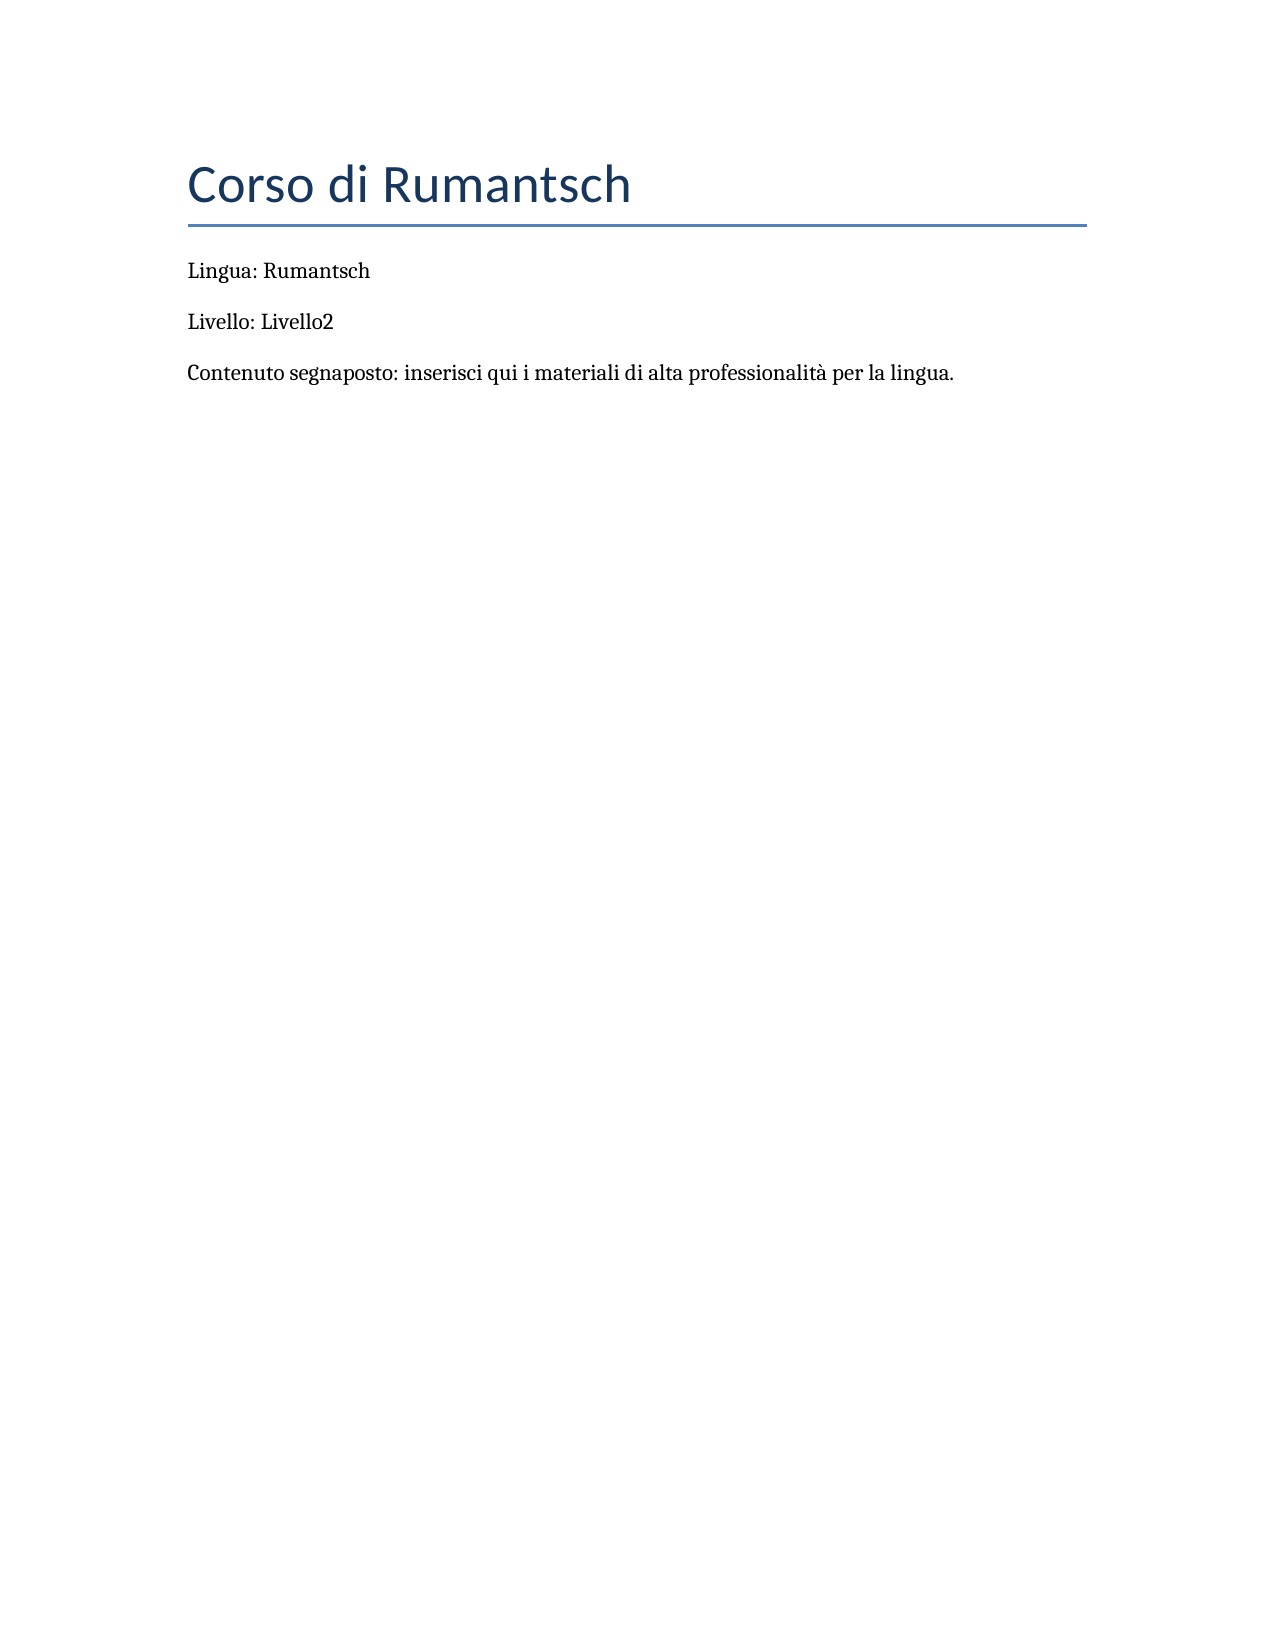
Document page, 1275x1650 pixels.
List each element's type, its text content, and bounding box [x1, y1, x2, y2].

text Lingua: Rumantsch [187, 258, 1087, 284]
text Contenuto segnaposto: inserisci qui i materiali di alta professionalità per la lingua. [187, 360, 1087, 386]
text Livello: Livello2 [187, 309, 1087, 335]
title Corso di Rumantsch [187, 150, 1087, 227]
